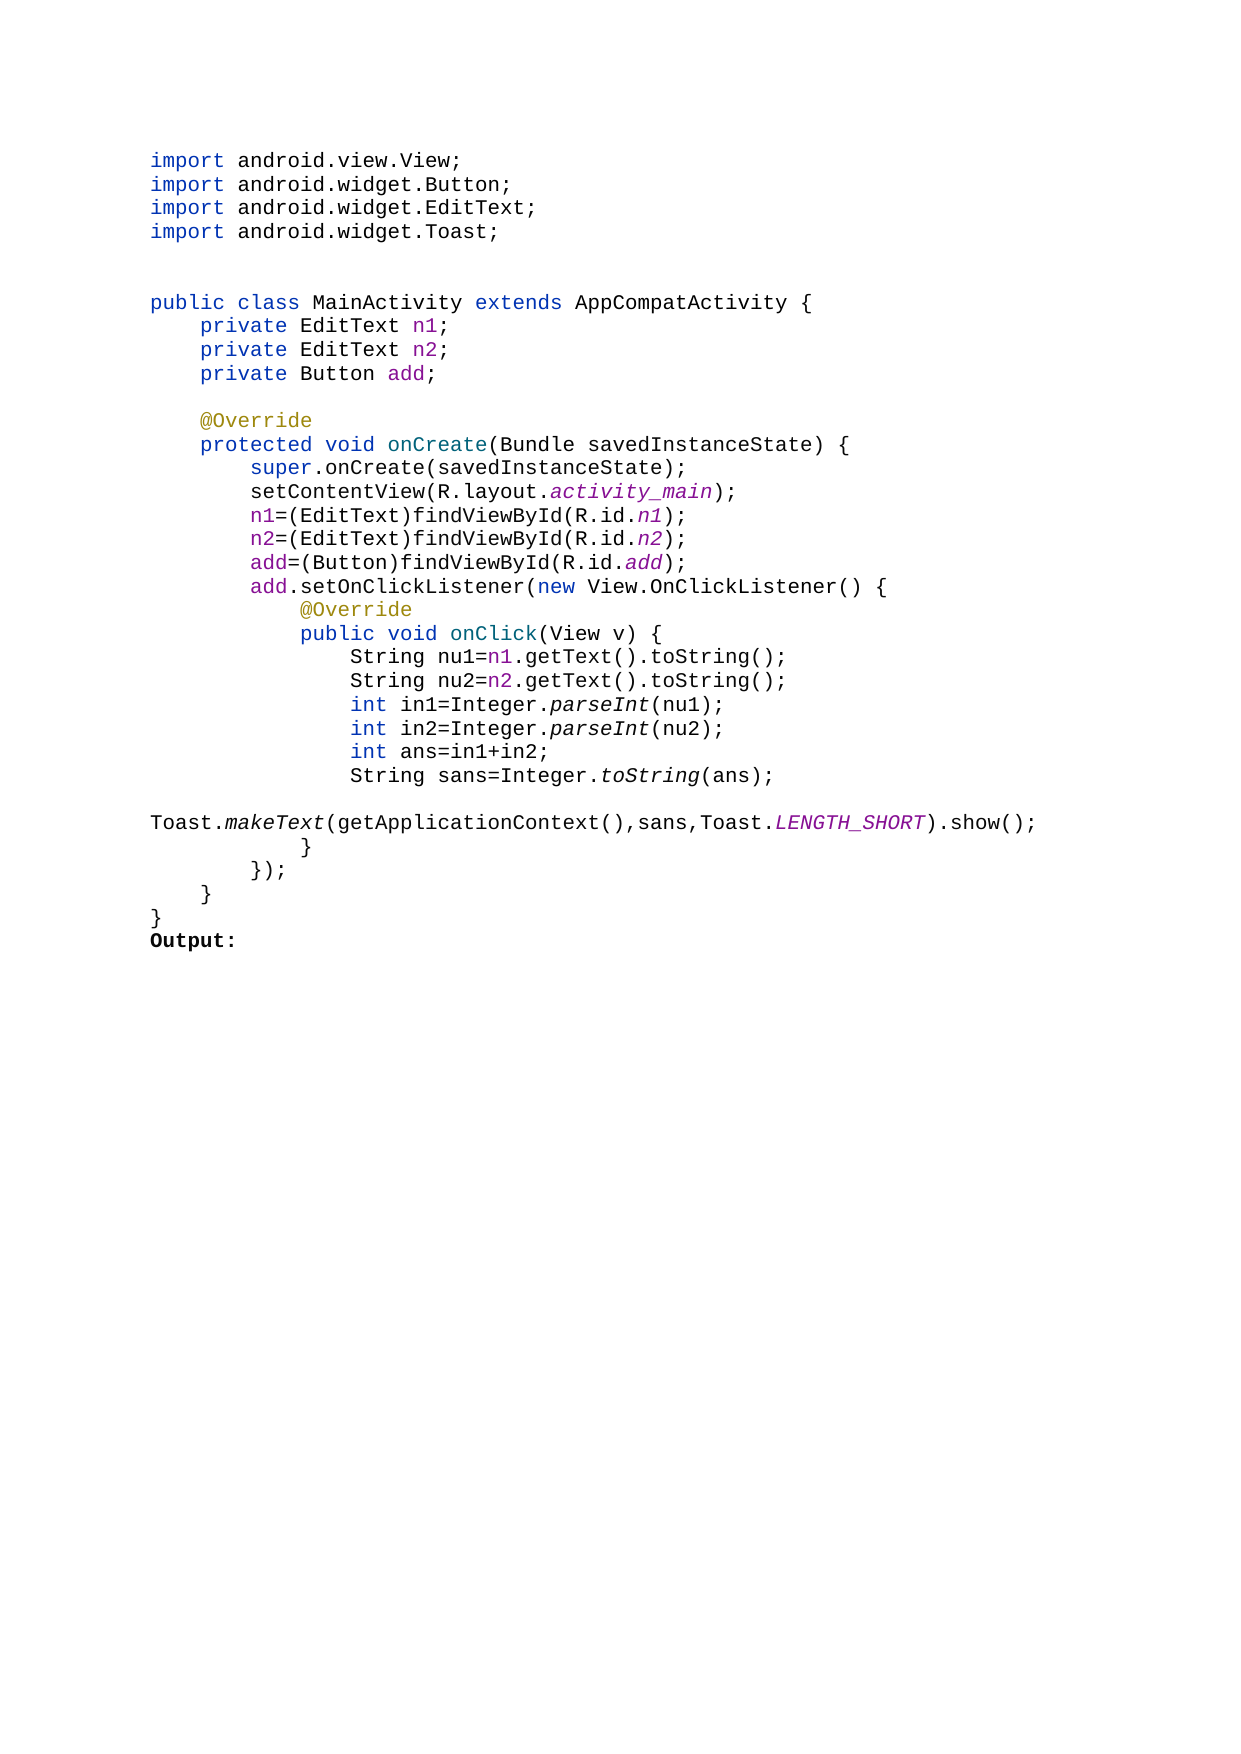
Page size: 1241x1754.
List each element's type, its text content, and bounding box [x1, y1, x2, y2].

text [150, 150, 1090, 268]
text public class MainActivity extends AppCompatActivity { private EditText n1; private EditText n2; private Button add; @Override protected void onCreate(Bundle savedInstanceState) { super.onCreate(savedInstanceState); setContentView(R.layout.activity_main); n1=(EditText)findViewById(R.id.n1); n2=(EditText)findViewById(R.id.n2); add=(Button)findViewById(R.id.add); add.setOnClickListener(new View.OnClickListener() { @Override public void onClick(View v) { String nu1=n1.getText().toString(); String nu2=n2.getText().toString(); int in1=Integer.parseInt(nu1); int in2=Integer.parseInt(nu2); int ans=in1+in2; String sans=Integer.toString(ans); Toast.makeText(getApplicationContext(),sans,Toast.LENGTH_SHORT).show(); } }); } } [150, 292, 1090, 930]
text Output: [150, 930, 1090, 954]
